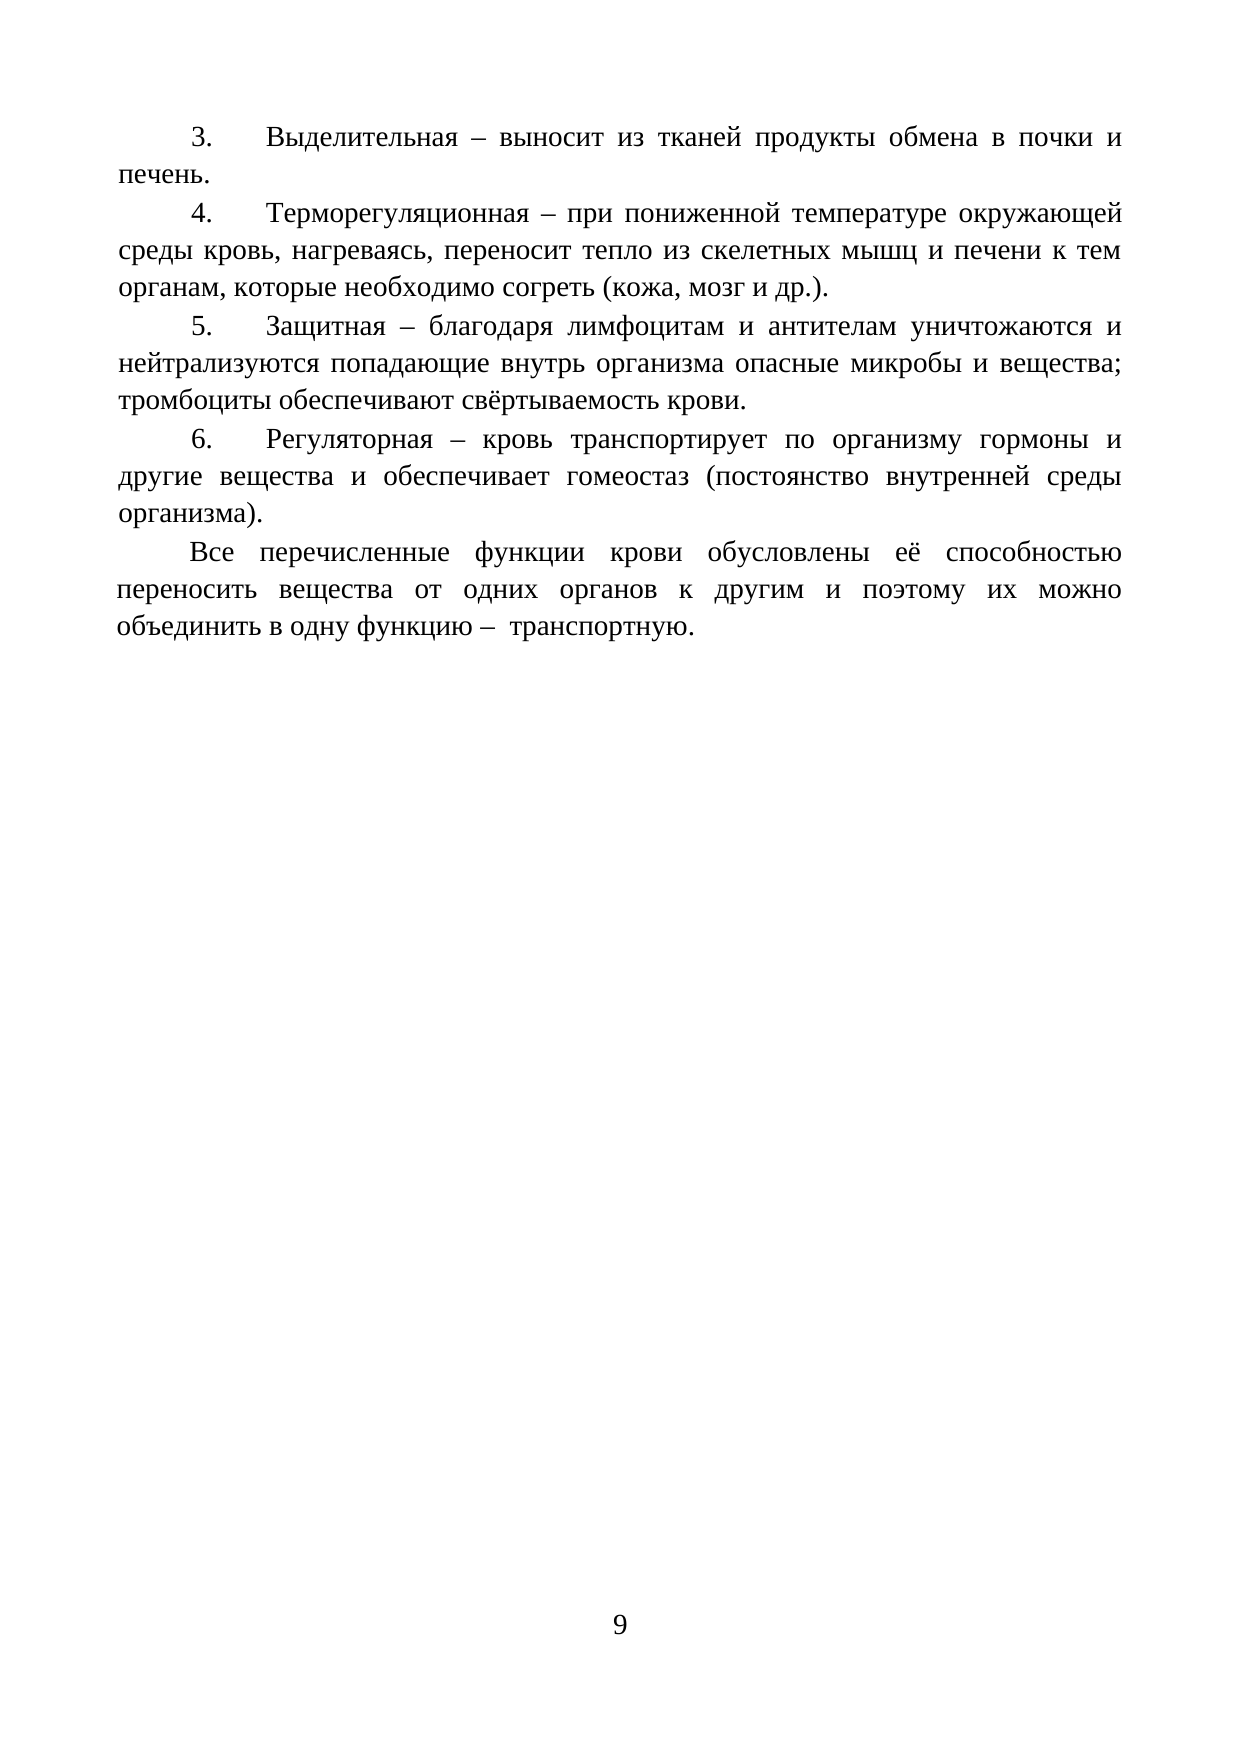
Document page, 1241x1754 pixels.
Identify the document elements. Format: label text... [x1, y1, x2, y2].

list Защитная – благодаря лимфоцитам и антителам уничтожаются и нейтрализуются попадающие внутрь организма опасные микробы и вещества; тромбоциты обеспечивают свёртываемость крови. [118, 308, 1123, 416]
text Все перечисленные функции крови обусловлены её способностью переносить вещества от одних органов к другим и поэтому их можно объединить в одну функцию – транспортную. [116, 534, 1123, 642]
list Выделительная – выносит из тканей продукты обмена в почки и печень. [118, 119, 1123, 190]
list Терморегуляционная – при пониженной температуре окружающей среды кровь, нагреваясь, переносит тепло из скелетных мышц и печени к тем органам, которые необходимо согреть (кожа, мозг и др.). [118, 195, 1123, 303]
list Регуляторная – кровь транспортирует по организму гормоны и другие вещества и обеспечивает гомеостаз (постоянство внутренней среды организма). [118, 421, 1123, 529]
